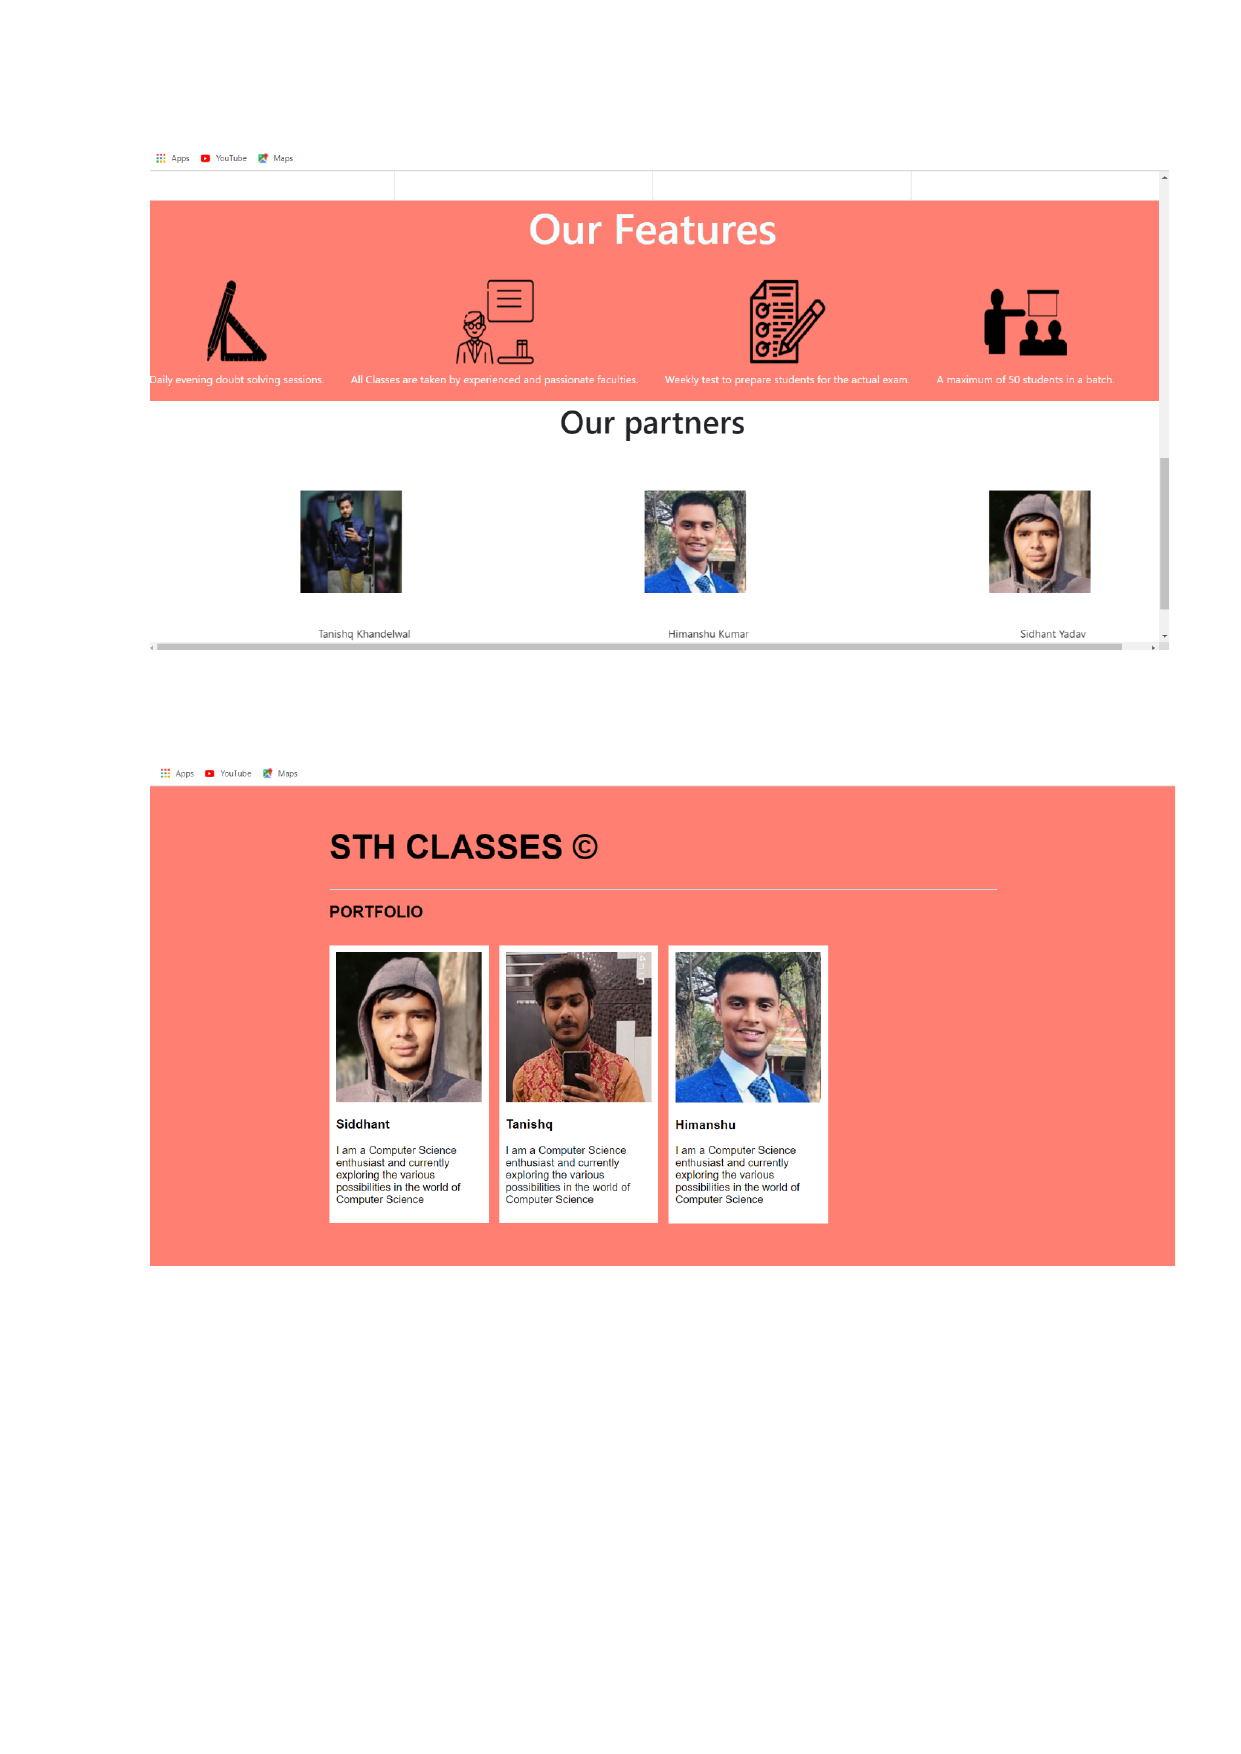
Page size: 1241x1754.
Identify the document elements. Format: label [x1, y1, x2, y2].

picture [150, 150, 1170, 650]
picture [150, 762, 1175, 1266]
